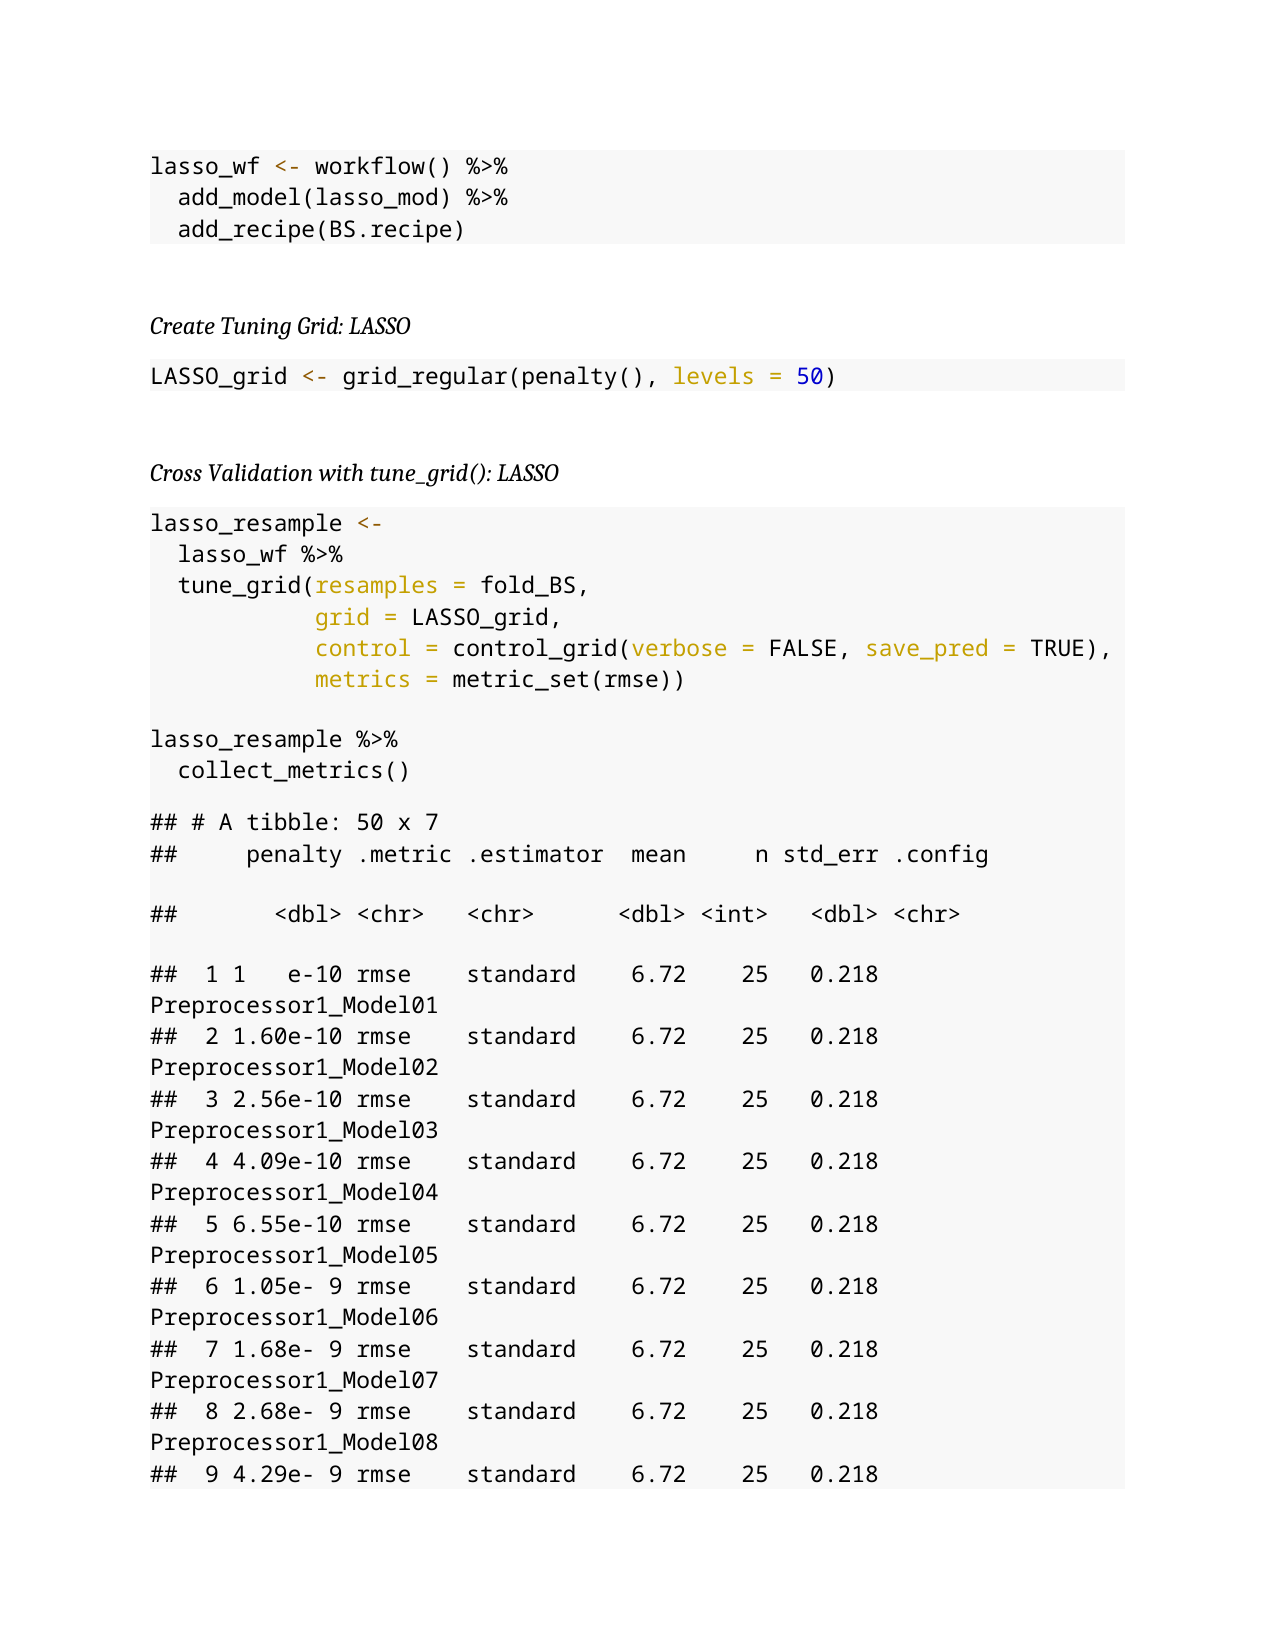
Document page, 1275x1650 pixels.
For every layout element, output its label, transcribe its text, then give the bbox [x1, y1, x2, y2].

text lasso_wf <- workflow() %>% add_model(lasso_mod) %>% add_recipe(BS.recipe) [150, 150, 1125, 244]
text LASSO_grid <- grid_regular(penalty(), levels = 50) [150, 359, 1125, 391]
text Create Tuning Grid: LASSO [150, 312, 1125, 341]
text Cross Validation with tune_grid(): LASSO [150, 459, 1125, 488]
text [150, 806, 1125, 1489]
text lasso_resample <- lasso_wf %>% tune_grid(resamples = fold_BS, grid = LASSO_grid, control = control_grid(verbose = FALSE, save_pred = TRUE), metrics = metric_set(rmse)) lasso_resample %>% collect_metrics() [150, 507, 1125, 785]
